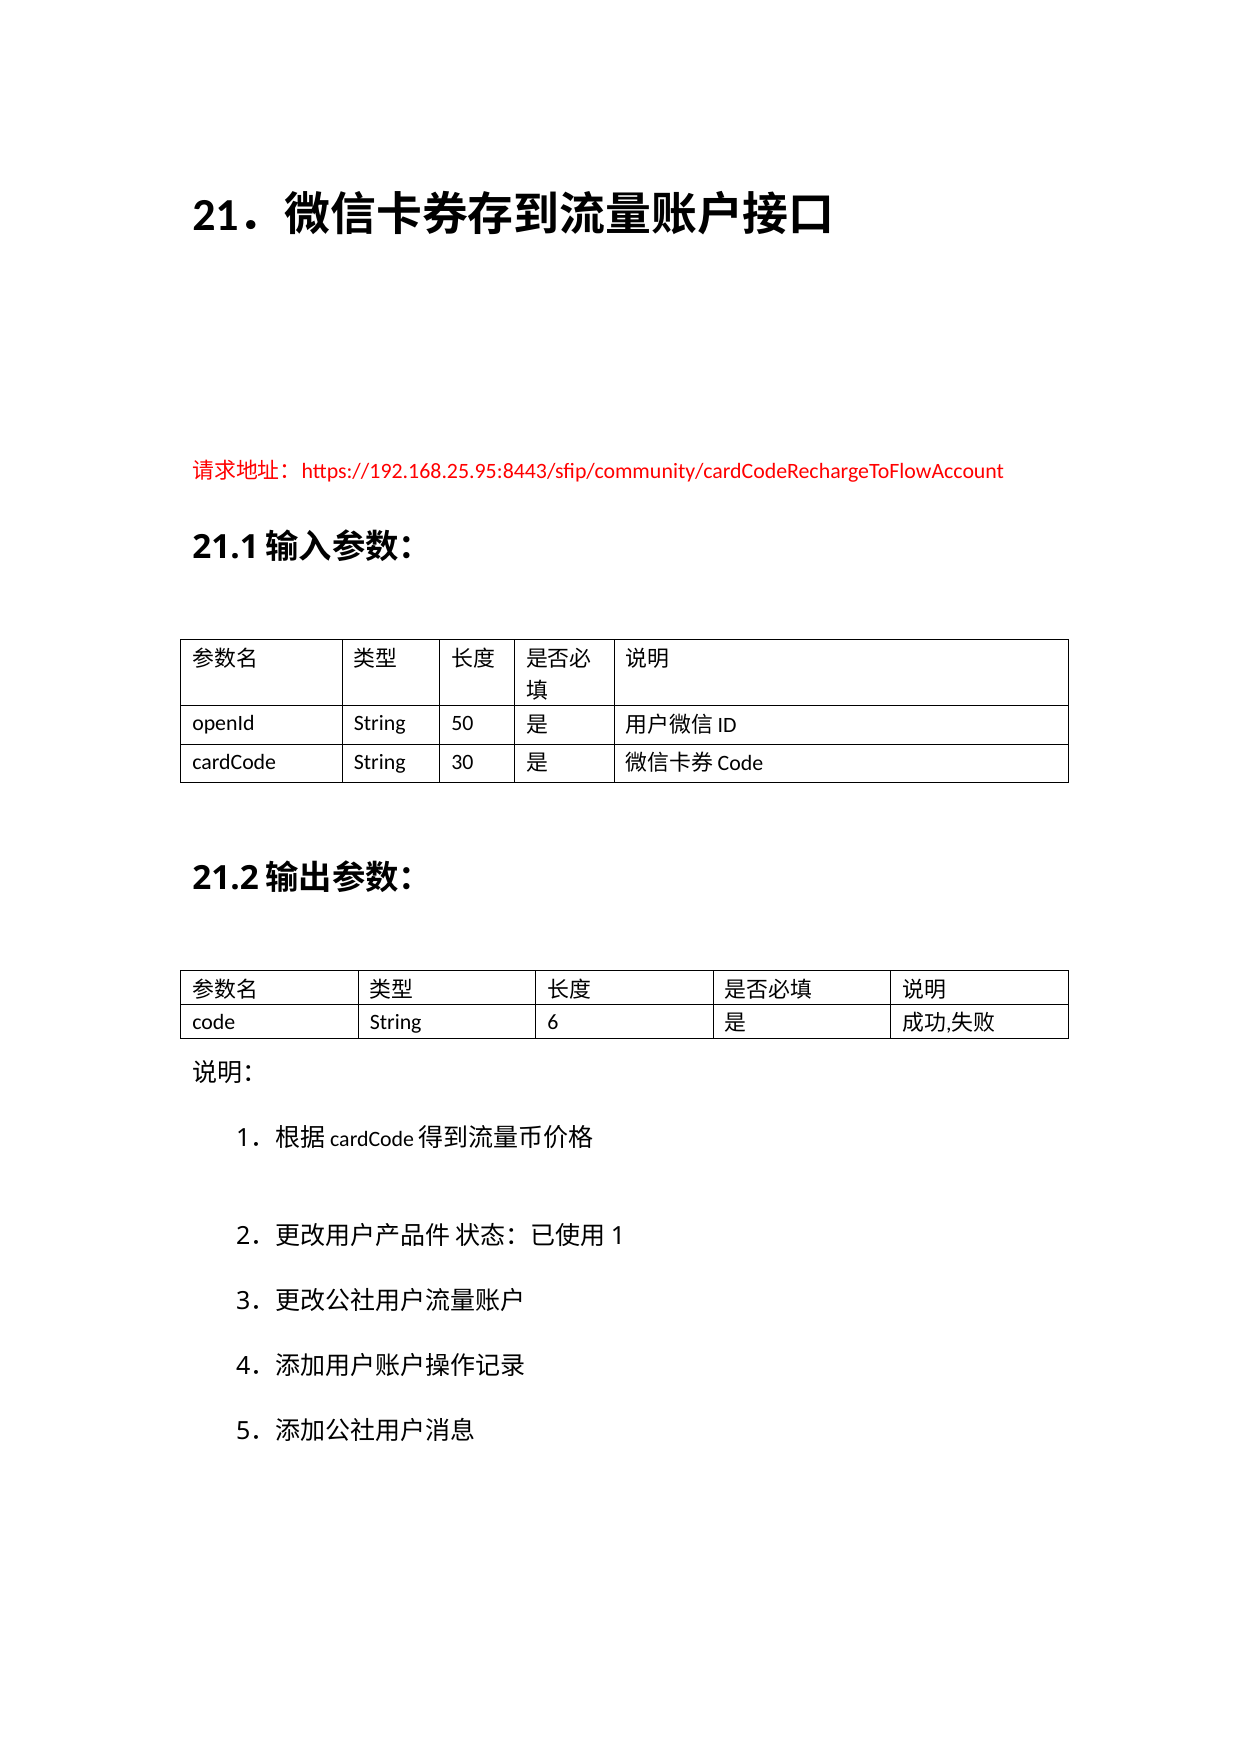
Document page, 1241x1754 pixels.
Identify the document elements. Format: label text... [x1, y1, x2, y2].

table_cell code [181, 1005, 358, 1037]
table_header 类型 [343, 640, 439, 705]
table_cell String [359, 1005, 535, 1037]
table_cell String [343, 745, 439, 782]
table_cell 是 [515, 745, 614, 782]
subtitle 21.1输入参数： [192, 512, 1053, 577]
table_cell openId [181, 706, 342, 744]
table_header 是否必填 [714, 971, 890, 1004]
table_header 参数名 [181, 640, 342, 705]
table_header 是否必填 [515, 640, 614, 705]
text 2．更改用户产品件 状态：已使用1 [192, 1201, 1053, 1266]
table_header 说明 [891, 971, 1068, 1004]
text 请求地址：https://192.168.25.95:8443/sfip/community/cardCodeRechargeToFlowAccount [192, 452, 1053, 485]
table_header 类型 [359, 971, 535, 1004]
text 说明： [192, 1039, 1053, 1103]
table_header 长度 [440, 640, 514, 705]
subtitle 21.2输出参数： [192, 843, 1053, 908]
table_cell 30 [440, 745, 514, 782]
text 5．添加公社用户消息 [192, 1396, 1053, 1461]
table_header 长度 [536, 971, 713, 1004]
table_cell 6 [536, 1005, 713, 1037]
table_cell String [343, 706, 439, 744]
table_header 参数名 [181, 971, 358, 1004]
text 4．添加用户账户操作记录 [192, 1331, 1053, 1396]
table_cell 成功,失败 [891, 1005, 1068, 1037]
table_cell 微信卡券Code [615, 745, 1068, 782]
table_cell 是 [515, 706, 614, 744]
table_cell 50 [440, 706, 514, 744]
table_cell cardCode [181, 745, 342, 782]
table_header 说明 [615, 640, 1068, 705]
text 3．更改公社用户流量账户 [192, 1266, 1053, 1331]
text 1．根据cardCode得到流量币价格 [192, 1103, 1053, 1168]
table_cell 用户微信ID [615, 706, 1068, 744]
subtitle 21．微信卡券存到流量账户接口 [192, 162, 1053, 259]
table_cell 是 [714, 1005, 890, 1037]
